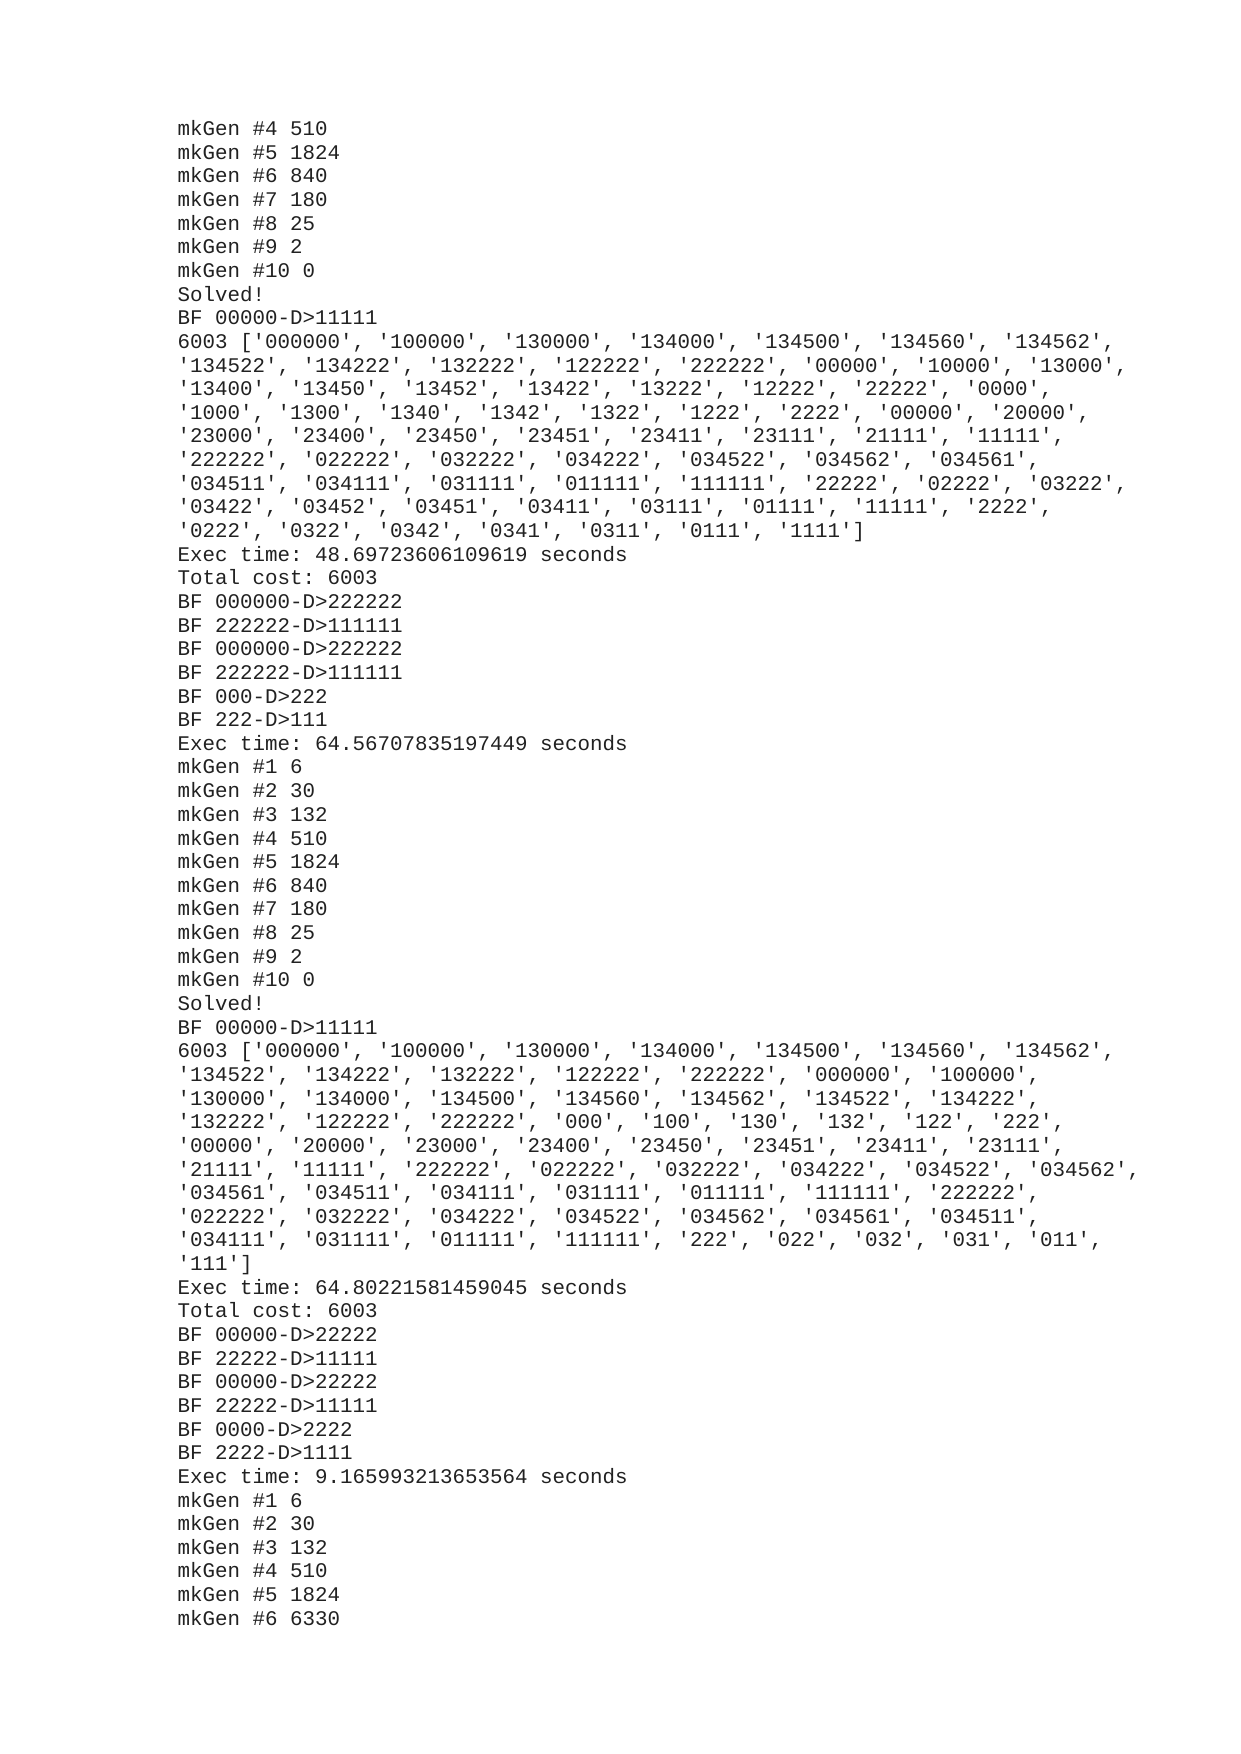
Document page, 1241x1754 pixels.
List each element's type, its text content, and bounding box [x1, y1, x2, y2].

text BF 0000-D>2222 [177, 1419, 1152, 1442]
text BF 222-D>111 [177, 709, 1152, 733]
text mkGen #10 0 [177, 260, 1152, 284]
text mkGen #6 840 [177, 875, 1152, 898]
text mkGen #5 1824 [177, 851, 1152, 875]
text BF 22222-D>11111 [177, 1348, 1152, 1371]
text mkGen #5 1824 [177, 142, 1152, 165]
text mkGen #2 30 [177, 780, 1152, 804]
text Total cost: 6003 [177, 567, 1152, 591]
text 6003 ['000000', '100000', '130000', '134000', '134500', '134560', '134562', '134522', '134222', '132222', '122222', '222222', '00000', '10000', '13000', '13400', '13450', '13452', '13422', '13222', '12222', '22222', '0000', '1000', '1300', '1340', '1342', '1322', '1222', '2222', '00000', '20000', '23000', '23400', '23450', '23451', '23411', '23111', '21111', '11111', '222222', '022222', '032222', '034222', '034522', '034562', '034561', '034511', '034111', '031111', '011111', '111111', '22222', '02222', '03222', '03422', '03452', '03451', '03411', '03111', '01111', '11111', '2222', '0222', '0322', '0342', '0341', '0311', '0111', '1111'] [177, 331, 1152, 544]
text mkGen #9 2 [177, 236, 1152, 260]
text 6003 ['000000', '100000', '130000', '134000', '134500', '134560', '134562', '134522', '134222', '132222', '122222', '222222', '000000', '100000', '130000', '134000', '134500', '134560', '134562', '134522', '134222', '132222', '122222', '222222', '000', '100', '130', '132', '122', '222', '00000', '20000', '23000', '23400', '23450', '23451', '23411', '23111', '21111', '11111', '222222', '022222', '032222', '034222', '034522', '034562', '034561', '034511', '034111', '031111', '011111', '111111', '222222', '022222', '032222', '034222', '034522', '034562', '034561', '034511', '034111', '031111', '011111', '111111', '222', '022', '032', '031', '011', '111'] [177, 1040, 1152, 1277]
text mkGen #9 2 [177, 946, 1152, 969]
text mkGen #3 132 [177, 1537, 1152, 1561]
text mkGen #6 6330 [177, 1608, 1152, 1631]
text Solved! [177, 284, 1152, 307]
text Total cost: 6003 [177, 1300, 1152, 1324]
text BF 00000-D>11111 [177, 307, 1152, 331]
text BF 222222-D>111111 [177, 662, 1152, 686]
text Exec time: 48.69723606109619 seconds [177, 544, 1152, 567]
text BF 22222-D>11111 [177, 1395, 1152, 1419]
text mkGen #8 25 [177, 922, 1152, 946]
text BF 222222-D>111111 [177, 615, 1152, 638]
text mkGen #10 0 [177, 969, 1152, 993]
text mkGen #4 510 [177, 1561, 1152, 1584]
text BF 2222-D>1111 [177, 1442, 1152, 1466]
text mkGen #5 1824 [177, 1584, 1152, 1608]
text mkGen #7 180 [177, 189, 1152, 213]
text mkGen #4 510 [177, 827, 1152, 851]
text BF 000-D>222 [177, 686, 1152, 709]
text mkGen #6 840 [177, 165, 1152, 189]
text Exec time: 64.80221581459045 seconds [177, 1277, 1152, 1300]
text mkGen #3 132 [177, 804, 1152, 827]
text mkGen #1 6 [177, 1489, 1152, 1513]
text Solved! [177, 993, 1152, 1017]
text BF 00000-D>22222 [177, 1324, 1152, 1348]
text BF 00000-D>11111 [177, 1017, 1152, 1040]
text mkGen #2 30 [177, 1513, 1152, 1537]
text mkGen #4 510 [177, 118, 1152, 142]
text mkGen #8 25 [177, 213, 1152, 236]
text BF 000000-D>222222 [177, 638, 1152, 662]
text BF 00000-D>22222 [177, 1371, 1152, 1395]
text mkGen #7 180 [177, 898, 1152, 922]
text Exec time: 9.165993213653564 seconds [177, 1466, 1152, 1489]
text BF 000000-D>222222 [177, 591, 1152, 615]
text mkGen #1 6 [177, 757, 1152, 780]
text Exec time: 64.56707835197449 seconds [177, 733, 1152, 757]
